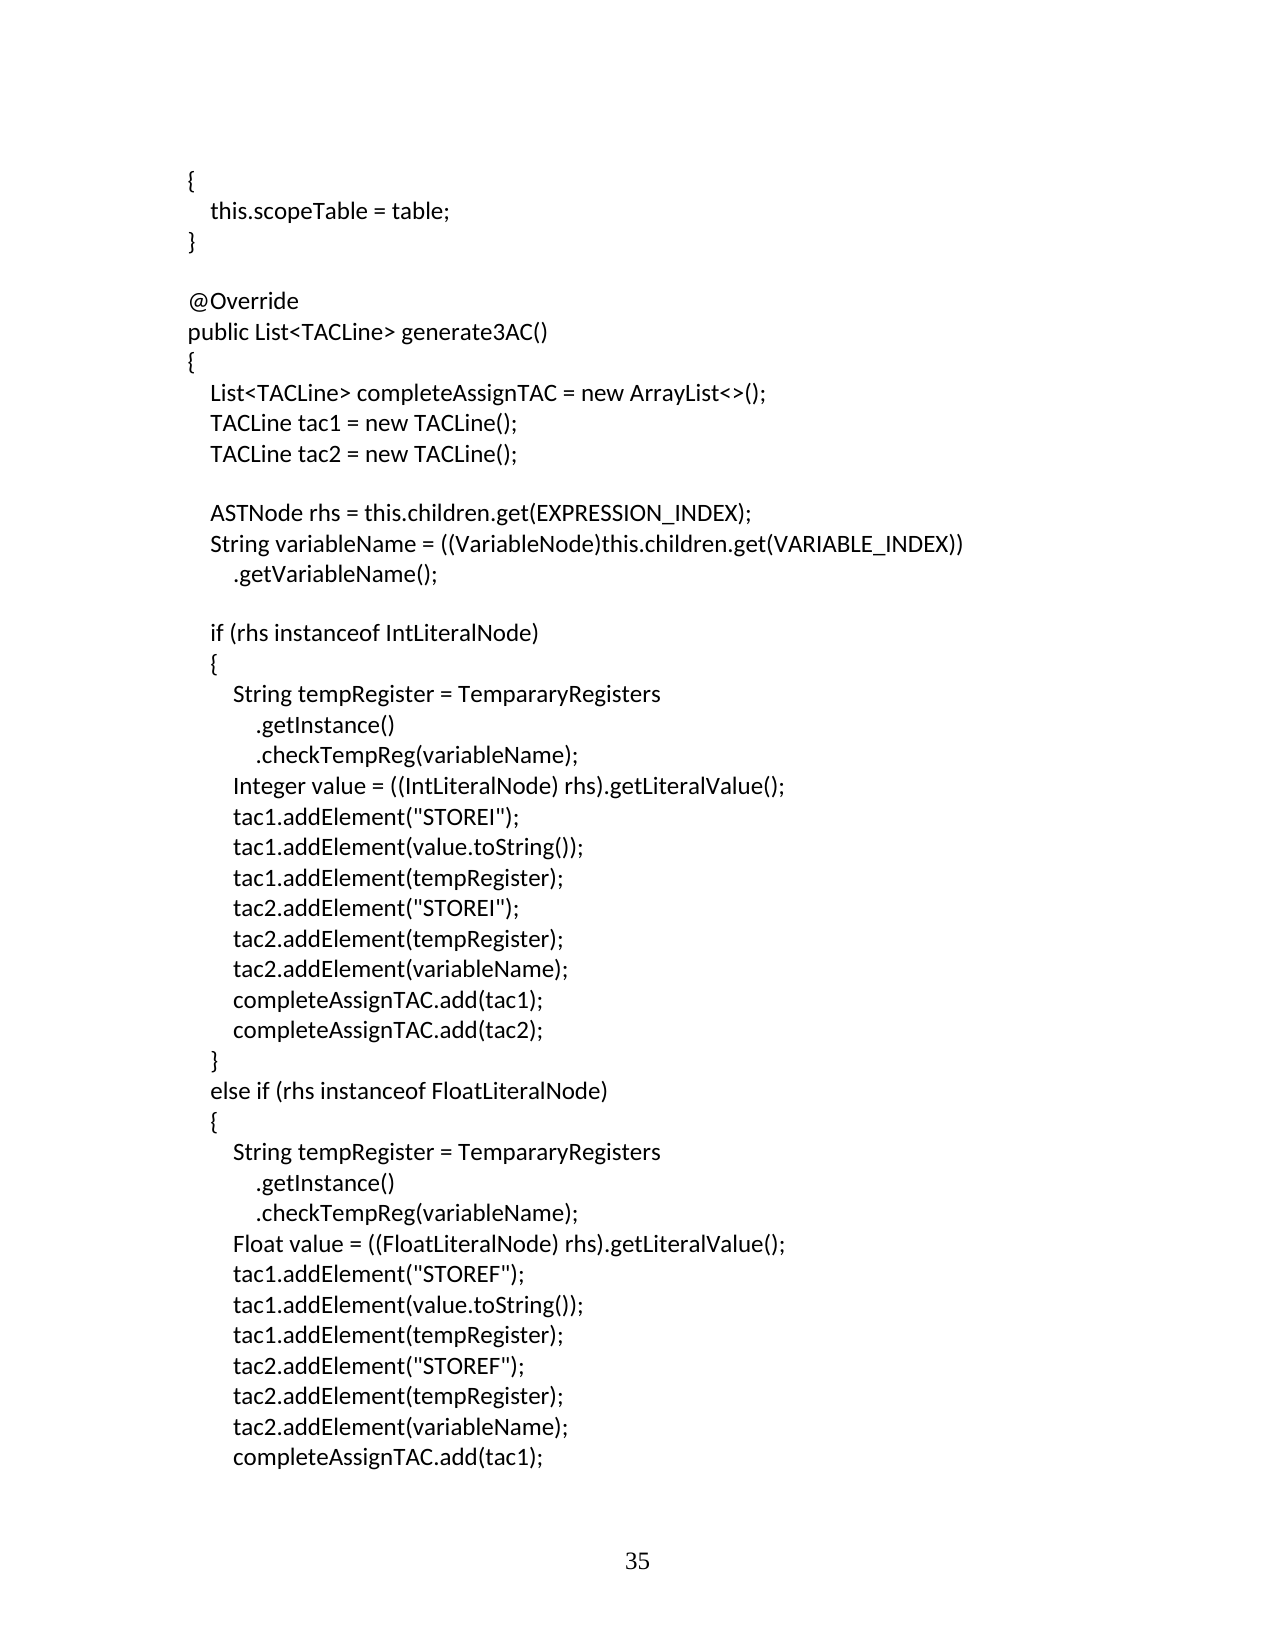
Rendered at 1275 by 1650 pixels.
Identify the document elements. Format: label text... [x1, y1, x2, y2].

text tac1.addElement(tempRegister); [165, 862, 1110, 892]
text String tempRegister = TempararyRegisters [165, 678, 1110, 709]
text String variableName = ((VariableNode)this.children.get(VARIABLE_INDEX)) [165, 528, 1110, 558]
text tac1.addElement(tempRegister); [165, 1319, 1110, 1350]
text { [165, 346, 1110, 377]
text tac2.addElement(tempRegister); [165, 1381, 1110, 1411]
text this.scopeTable = table; [165, 196, 1110, 226]
text public List<TACLine> generate3AC() [165, 316, 1110, 346]
text tac2.addElement("STOREF"); [165, 1350, 1110, 1381]
text Float value = ((FloatLiteralNode) rhs).getLiteralValue(); [165, 1228, 1110, 1258]
text } [165, 226, 1110, 257]
text completeAssignTAC.add(tac1); [165, 1442, 1110, 1472]
text .getInstance() [165, 1167, 1110, 1197]
text tac2.addElement(tempRegister); [165, 923, 1110, 953]
text ASTNode rhs = this.children.get(EXPRESSION_INDEX); [165, 497, 1110, 528]
text if (rhs instanceof IntLiteralNode) [165, 617, 1110, 648]
text completeAssignTAC.add(tac1); [165, 984, 1110, 1014]
text .checkTempReg(variableName); [165, 1197, 1110, 1228]
text tac2.addElement("STOREI"); [165, 892, 1110, 923]
text tac1.addElement("STOREI"); [165, 801, 1110, 831]
text TACLine tac1 = new TACLine(); [165, 407, 1110, 438]
text .getVariableName(); [165, 558, 1110, 589]
text } [165, 1045, 1110, 1075]
text { [165, 165, 1110, 196]
text .getInstance() [165, 709, 1110, 739]
text { [165, 1106, 1110, 1136]
text TACLine tac2 = new TACLine(); [165, 438, 1110, 468]
text tac1.addElement("STOREF"); [165, 1258, 1110, 1289]
text tac2.addElement(variableName); [165, 953, 1110, 984]
text @Override [165, 285, 1110, 316]
text { [165, 648, 1110, 678]
text .checkTempReg(variableName); [165, 739, 1110, 770]
text List<TACLine> completeAssignTAC = new ArrayList<>(); [165, 377, 1110, 407]
text tac2.addElement(variableName); [165, 1411, 1110, 1442]
text Integer value = ((IntLiteralNode) rhs).getLiteralValue(); [165, 770, 1110, 801]
text completeAssignTAC.add(tac2); [165, 1014, 1110, 1045]
text tac1.addElement(value.toString()); [165, 831, 1110, 862]
text else if (rhs instanceof FloatLiteralNode) [165, 1075, 1110, 1106]
text tac1.addElement(value.toString()); [165, 1289, 1110, 1319]
text String tempRegister = TempararyRegisters [165, 1136, 1110, 1167]
